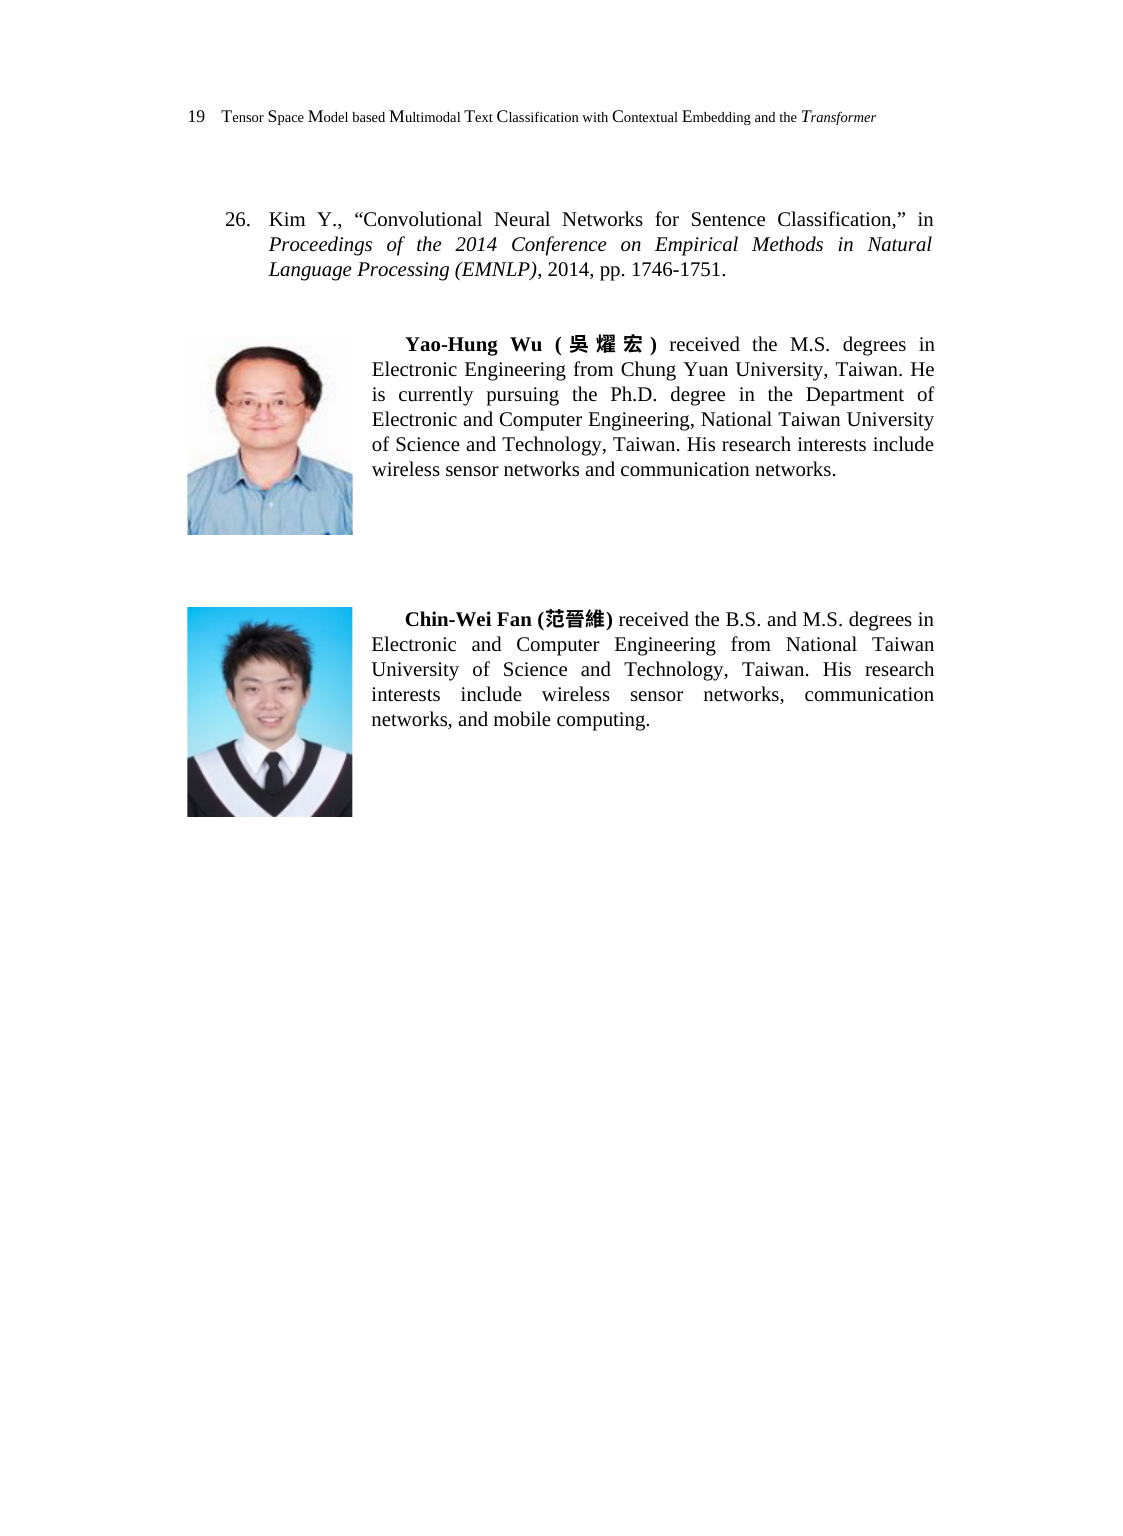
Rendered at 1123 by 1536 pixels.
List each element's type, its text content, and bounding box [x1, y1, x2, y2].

picture [187, 607, 353, 817]
picture [187, 336, 353, 535]
list Kim Y., “Convolutional Neural Networks for Sentence Classification,” in Proceedings of the 2014 Conference on Empirical Methods in Natural Language Processing (EMNLP), 2014, pp. 1746-1751. [225, 207, 935, 282]
list Yao-Hung Wu (吳燿宏) received the M.S. degrees in Electronic Engineering from Chung Yuan University, Taiwan. He is currently pursuing the Ph.D. degree in the Department of Electronic and Computer Engineering, National Taiwan University of Science and Technology, Taiwan. His research interests include wireless sensor networks and communication networks. [187, 332, 935, 482]
list Chin-Wei Fan (范晉維) received the B.S. and M.S. degrees in Electronic and Computer Engineering from National Taiwan University of Science and Technology, Taiwan. His research interests include wireless sensor networks, communication networks, and mobile computing. [353, 607, 935, 732]
